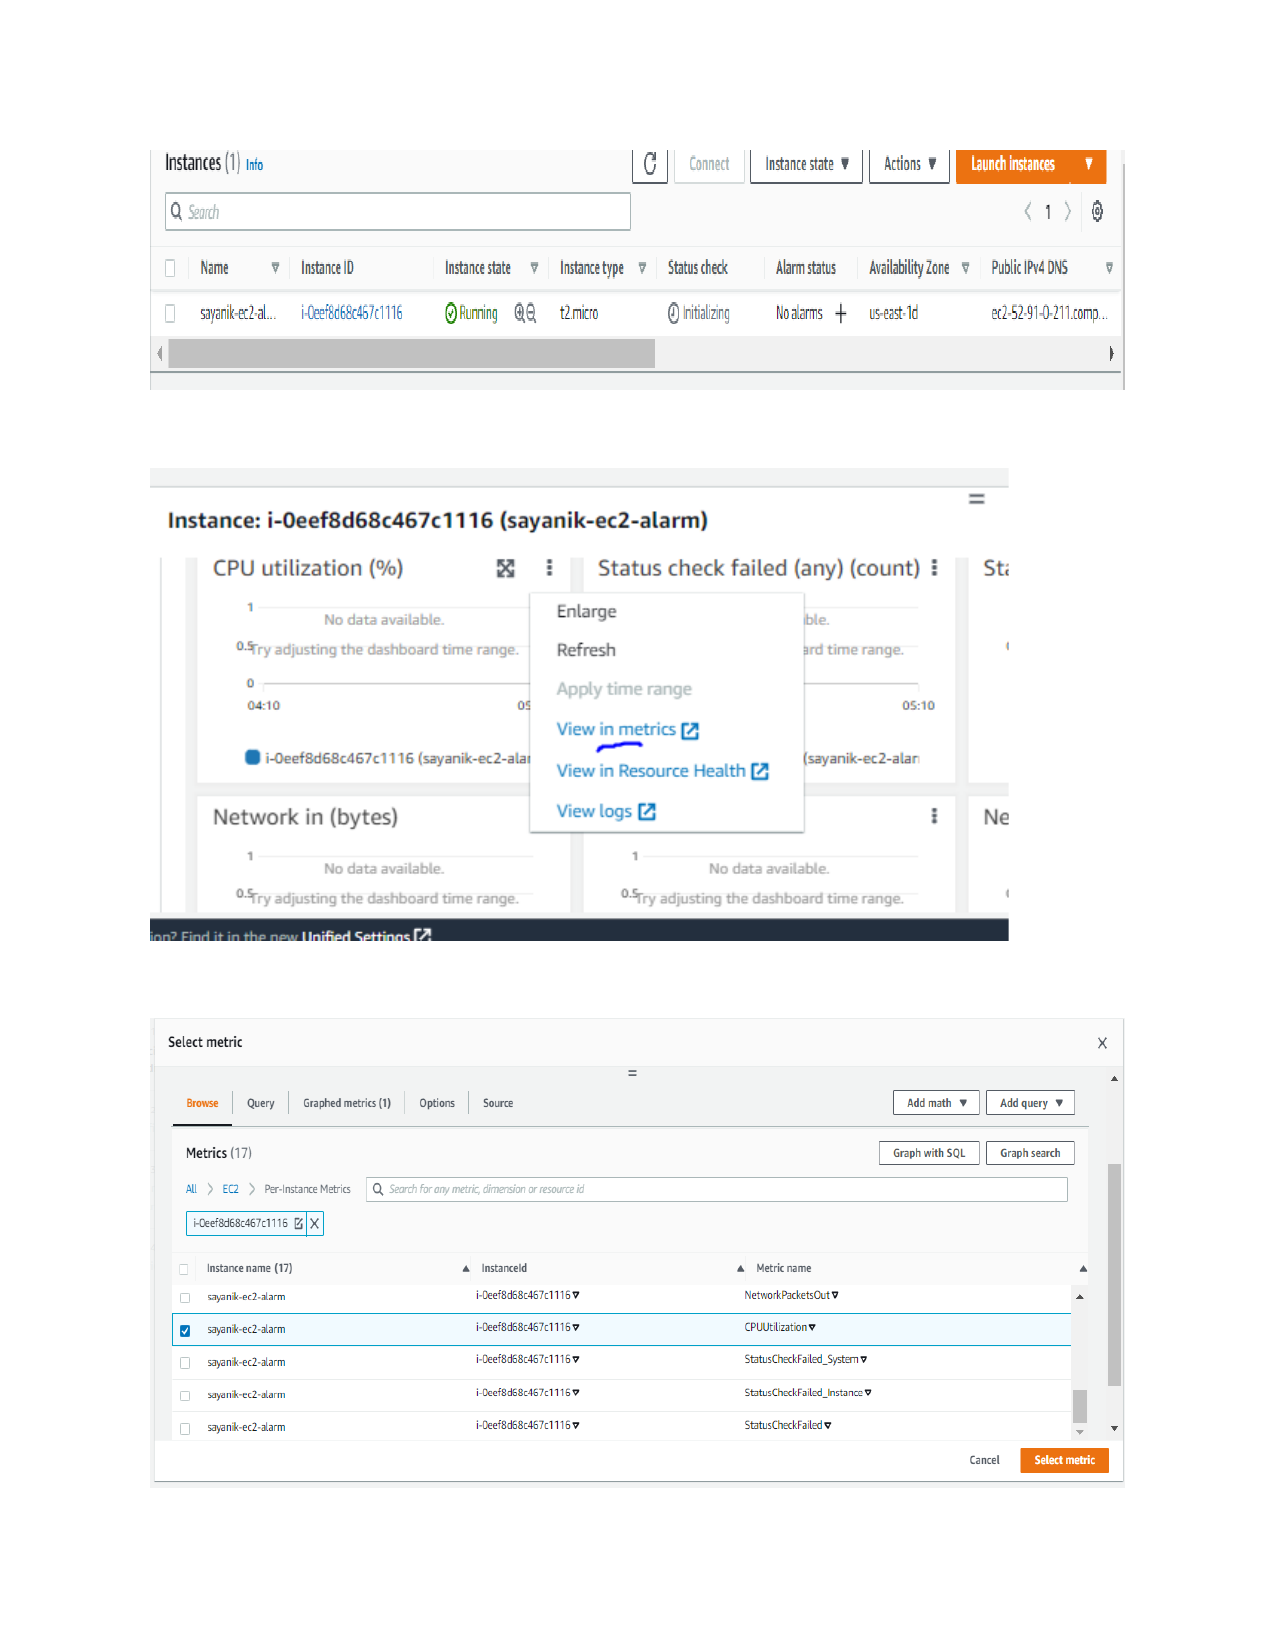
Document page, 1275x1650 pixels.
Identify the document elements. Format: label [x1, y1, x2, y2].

picture [150, 1018, 1125, 1488]
picture [150, 468, 1009, 941]
picture [150, 150, 1125, 390]
